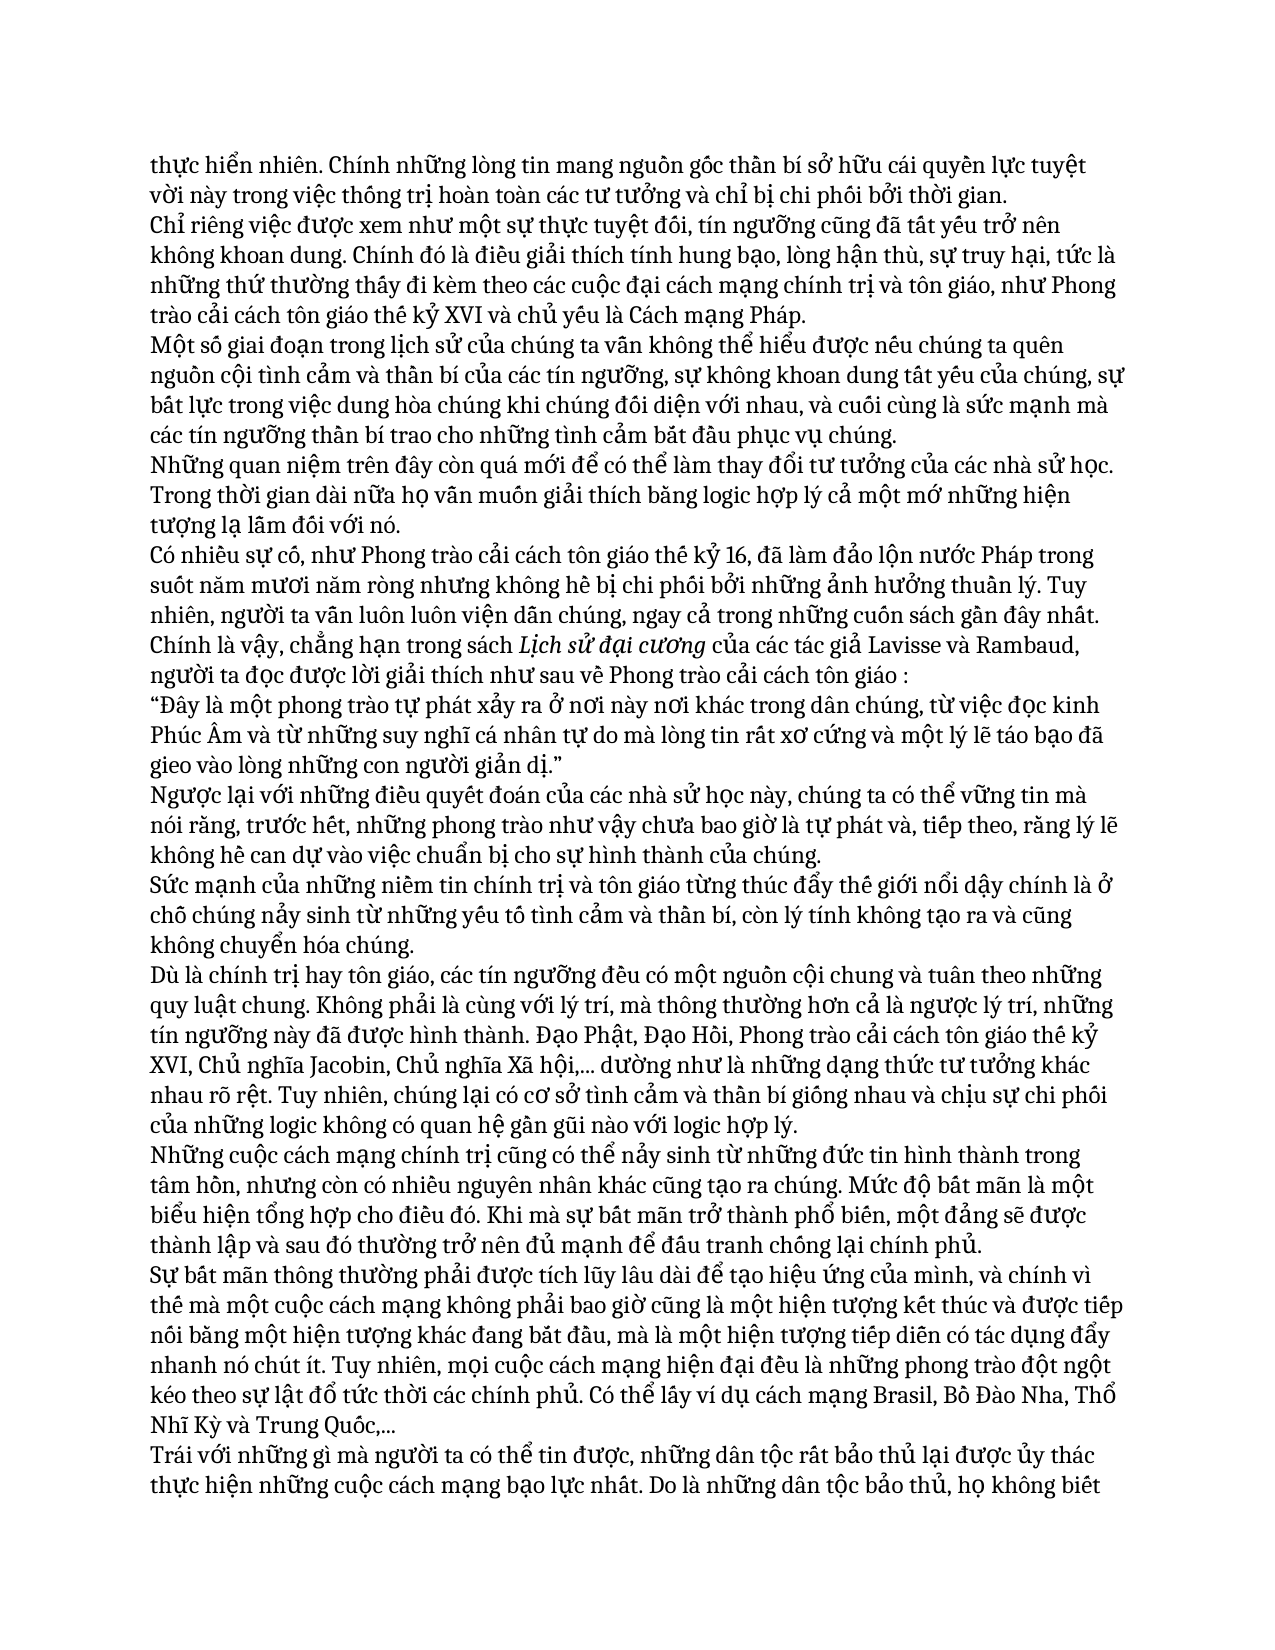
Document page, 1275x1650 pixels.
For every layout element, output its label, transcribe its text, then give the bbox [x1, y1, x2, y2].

text Những quan niệm trên đây còn quá mới để có thể làm thay đổi tư tưởng của các nhà sử học. Trong thời gian dài nữa họ vẫn muốn giải thích bằng logic hợp lý cả một mớ những hiện tượng lạ lẫm đối với nó. [150, 450, 1125, 540]
text Một số giai đoạn trong lịch sử của chúng ta vẫn không thể hiểu được nếu chúng ta quên nguồn cội tình cảm và thần bí của các tín ngưỡng, sự không khoan dung tất yếu của chúng, sự bất lực trong việc dung hòa chúng khi chúng đối diện với nhau, và cuối cùng là sức mạnh mà các tín ngưỡng thần bí trao cho những tình cảm bắt đầu phục vụ chúng. [150, 330, 1125, 450]
text Chỉ riêng việc được xem như một sự thực tuyệt đối, tín ngưỡng cũng đã tất yếu trở nên không khoan dung. Chính đó là điều giải thích tính hung bạo, lòng hận thù, sự truy hại, tức là những thứ thường thấy đi kèm theo các cuộc đại cách mạng chính trị và tôn giáo, như Phong trào cải cách tôn giáo thế kỷ XVI và chủ yếu là Cách mạng Pháp. [150, 210, 1125, 330]
text Ngược lại với những điều quyết đoán của các nhà sử học này, chúng ta có thể vững tin mà nói rằng, trước hết, những phong trào như vậy chưa bao giờ là tự phát và, tiếp theo, rằng lý lẽ không hề can dự vào việc chuẩn bị cho sự hình thành của chúng. [150, 780, 1125, 870]
text Sức mạnh của những niềm tin chính trị và tôn giáo từng thúc đẩy thế giới nổi dậy chính là ở chỗ chúng nảy sinh từ những yếu tố tình cảm và thần bí, còn lý tính không tạo ra và cũng không chuyển hóa chúng. [150, 870, 1125, 960]
text Những cuộc cách mạng chính trị cũng có thể nảy sinh từ những đức tin hình thành trong tâm hồn, nhưng còn có nhiều nguyên nhân khác cũng tạo ra chúng. Mức độ bất mãn là một biểu hiện tổng hợp cho điều đó. Khi mà sự bất mãn trở thành phổ biến, một đảng sẽ được thành lập và sau đó thường trở nên đủ mạnh để đấu tranh chống lại chính phủ. [150, 1140, 1125, 1260]
text Dù là chính trị hay tôn giáo, các tín ngưỡng đều có một nguồn cội chung và tuân theo những quy luật chung. Không phải là cùng với lý trí, mà thông thường hơn cả là ngược lý trí, những tín ngưỡng này đã được hình thành. Đạo Phật, Đạo Hồi, Phong trào cải cách tôn giáo thế kỷ XVI, Chủ nghĩa Jacobin, Chủ nghĩa Xã hội,... dường như là những dạng thức tư tưởng khác nhau rõ rệt. Tuy nhiên, chúng lại có cơ sở tình cảm và thần bí giống nhau và chịu sự chi phối của những logic không có quan hệ gần gũi nào với logic hợp lý. [150, 960, 1125, 1140]
text “Đây là một phong trào tự phát xảy ra ở nơi này nơi khác trong dân chúng, từ việc đọc kinh Phúc Âm và từ những suy nghĩ cá nhân tự do mà lòng tin rất xơ cứng và một lý lẽ táo bạo đã gieo vào lòng những con người giản dị.” [150, 690, 1125, 780]
text Sự bất mãn thông thường phải được tích lũy lâu dài để tạo hiệu ứng của mình, và chính vì thế mà một cuộc cách mạng không phải bao giờ cũng là một hiện tượng kết thúc và được tiếp nối bằng một hiện tượng khác đang bắt đầu, mà là một hiện tượng tiếp diễn có tác dụng đẩy nhanh nó chút ít. Tuy nhiên, mọi cuộc cách mạng hiện đại đều là những phong trào đột ngột kéo theo sự lật đổ tức thời các chính phủ. Có thể lấy ví dụ cách mạng Brasil, Bồ Đào Nha, Thổ Nhĩ Kỳ và Trung Quốc,... [150, 1260, 1125, 1440]
text Có nhiều sự cố, như Phong trào cải cách tôn giáo thế kỷ 16, đã làm đảo lộn nước Pháp trong suốt năm mươi năm ròng nhưng không hề bị chi phối bởi những ảnh hưởng thuần lý. Tuy nhiên, người ta vẫn luôn luôn viện dẫn chúng, ngay cả trong những cuốn sách gần đây nhất. Chính là vậy, chẳng hạn trong sách Lịch sử đại cương của các tác giả Lavisse và Rambaud, người ta đọc được lời giải thích như sau về Phong trào cải cách tôn giáo : [150, 540, 1125, 690]
